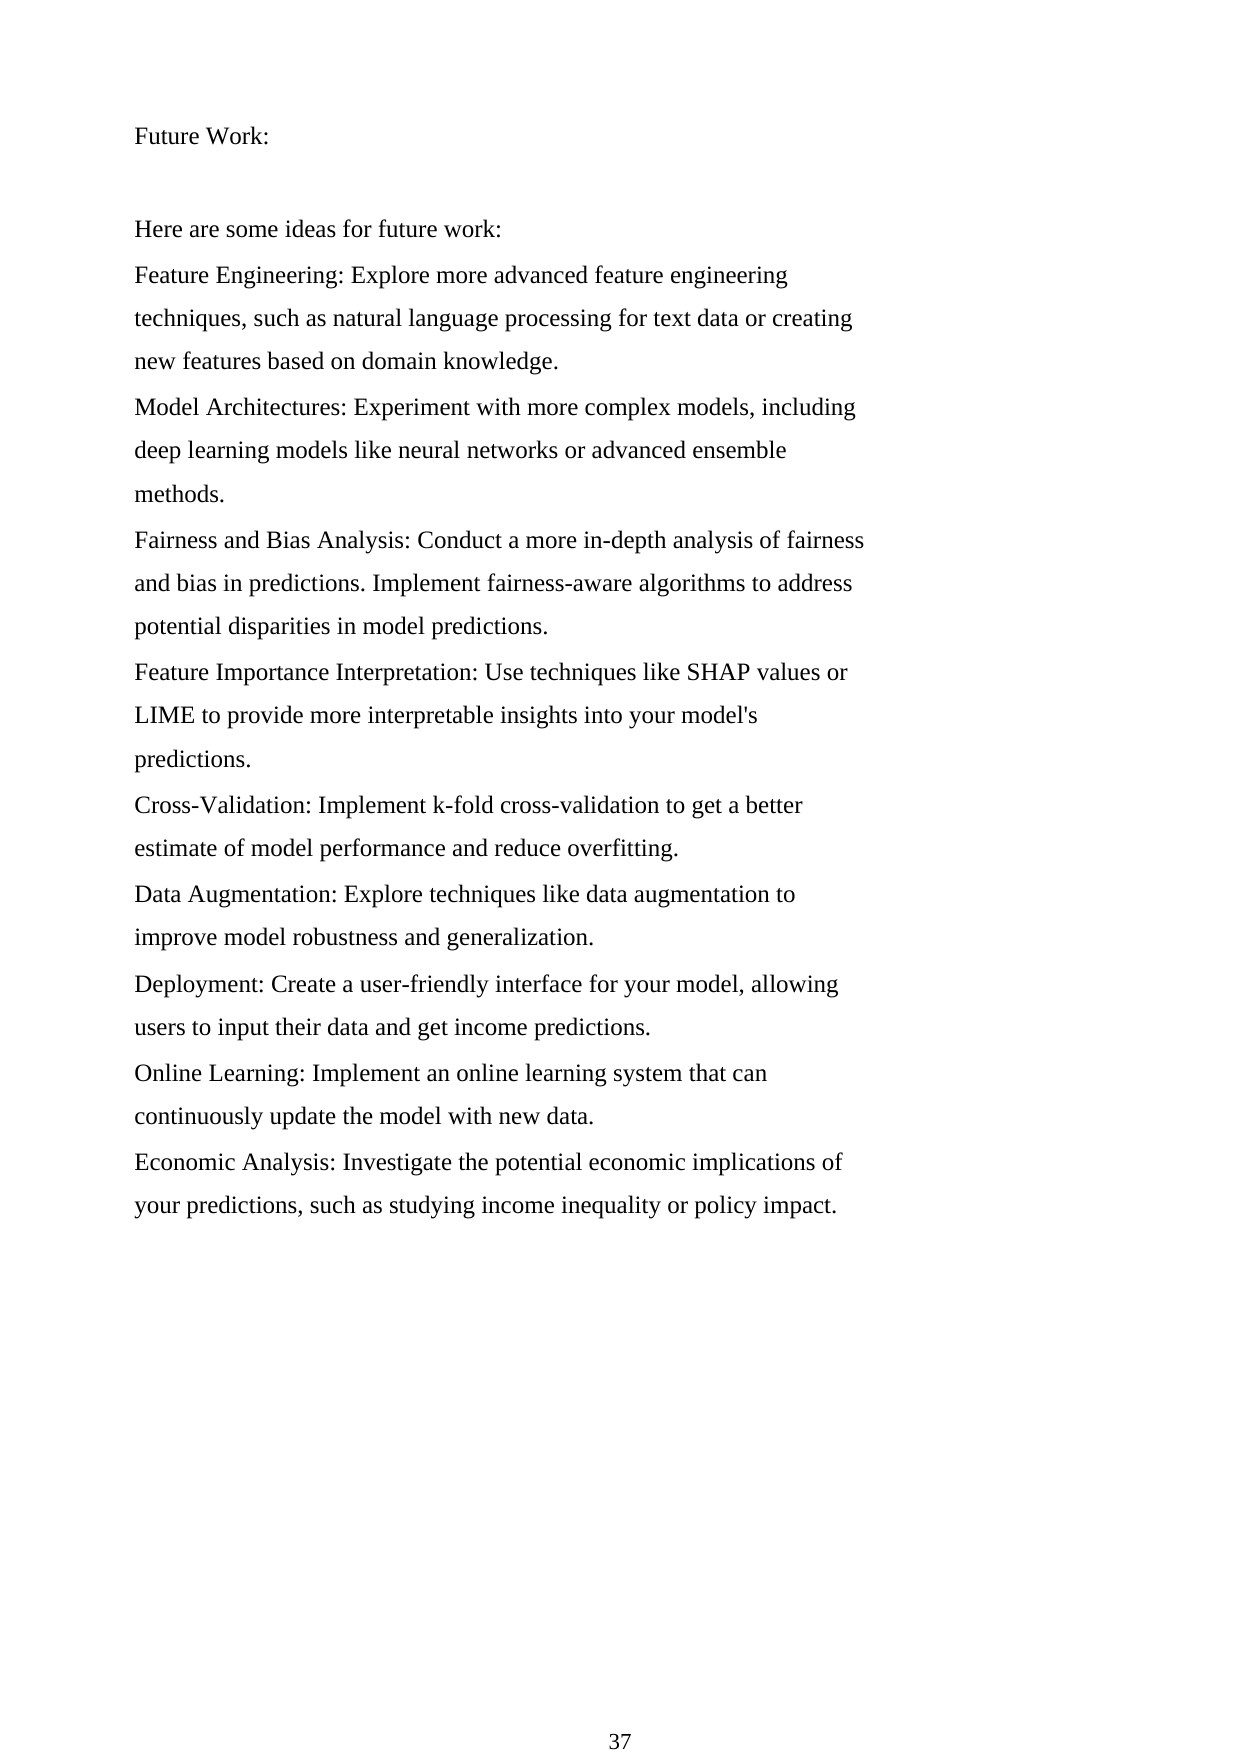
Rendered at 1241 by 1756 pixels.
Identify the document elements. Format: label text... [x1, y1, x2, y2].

subtitle Fairness and Bias Analysis: Conduct a more in-depth analysis of fairness and bias in predictions. Implement fairness-aware algorithms to address potential disparities in model predictions. [134, 525, 874, 640]
subtitle Economic Analysis: Investigate the potential economic implications of your predictions, such as studying income inequality or policy impact. [134, 1147, 874, 1219]
subtitle Data Augmentation: Explore techniques like data augmentation to improve model robustness and generalization. [134, 879, 874, 951]
subtitle Model Architectures: Experiment with more complex models, including deep learning models like neural networks or advanced ensemble methods. [134, 392, 874, 507]
subtitle Feature Engineering: Explore more advanced feature engineering techniques, such as natural language processing for text data or creating new features based on domain knowledge. [134, 260, 874, 375]
subtitle Here are some ideas for future work: [134, 214, 874, 242]
subtitle Feature Importance Interpretation: Use techniques like SHAP values or LIME to provide more interpretable insights into your model's predictions. [134, 657, 874, 772]
subtitle Deployment: Create a user-friendly interface for your model, allowing users to input their data and get income predictions. [134, 969, 874, 1041]
subtitle Online Learning: Implement an online learning system that can continuously update the model with new data. [134, 1058, 874, 1130]
subtitle Cross-Validation: Implement k-fold cross-validation to get a better estimate of model performance and reduce overfitting. [134, 790, 874, 862]
subtitle Future Work: [75, 121, 874, 150]
